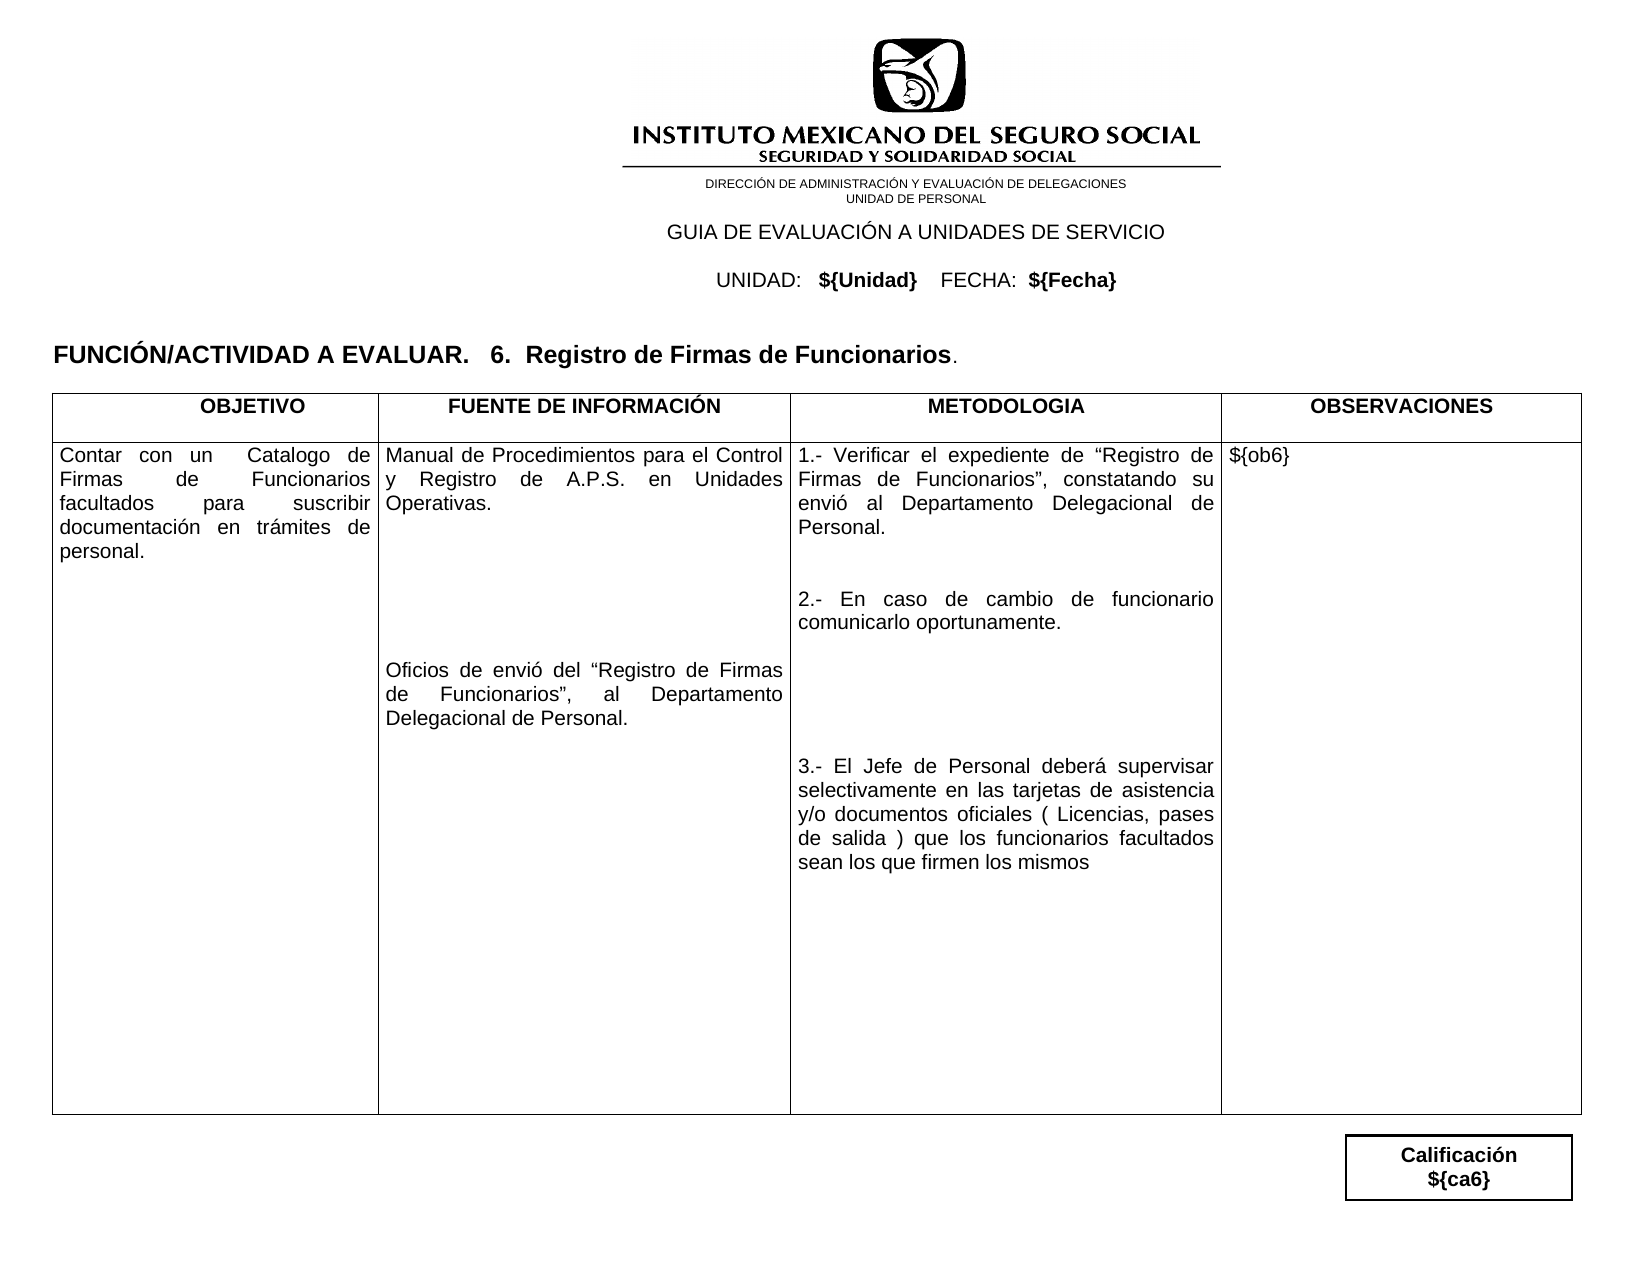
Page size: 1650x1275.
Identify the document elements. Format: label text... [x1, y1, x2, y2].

table_cell 1.- Verificar el expediente de “Registro de Firmas de Funcionarios”, constatando su envió al Departamento Delegacional de Personal. 2.- En caso de cambio de funcionario comunicarlo oportunamente. 3.- El Jefe de Personal deberá supervisar selectivamente en las tarjetas de asistencia y/o documentos oficiales ( Licencias, pases de salida ) que los funcionarios facultados sean los que firmen los mismos [791, 443, 1221, 1113]
table_cell Contar con un Catalogo de Firmas de Funcionarios facultados para suscribir documentación en trámites de personal. [53, 443, 378, 1113]
table_header OBSERVACIONES [1222, 394, 1581, 442]
table_cell ${ob6} [1222, 443, 1581, 1113]
table_header METODOLOGIA [791, 394, 1221, 442]
table_header OBJETIVO [53, 394, 378, 442]
table_header FUENTE DE INFORMACIÓN [379, 394, 790, 442]
picture [631, 37, 1200, 163]
table_cell Manual de Procedimientos para el Control y Registro de A.P.S. en Unidades Operativas. Oficios de envió del “Registro de Firmas de Funcionarios”, al Departamento Delegacional de Personal. [379, 443, 790, 1113]
text FUNCIÓN/ACTIVIDAD A EVALUAR. 6. Registro de Firmas de Funcionarios. [53, 340, 1575, 369]
